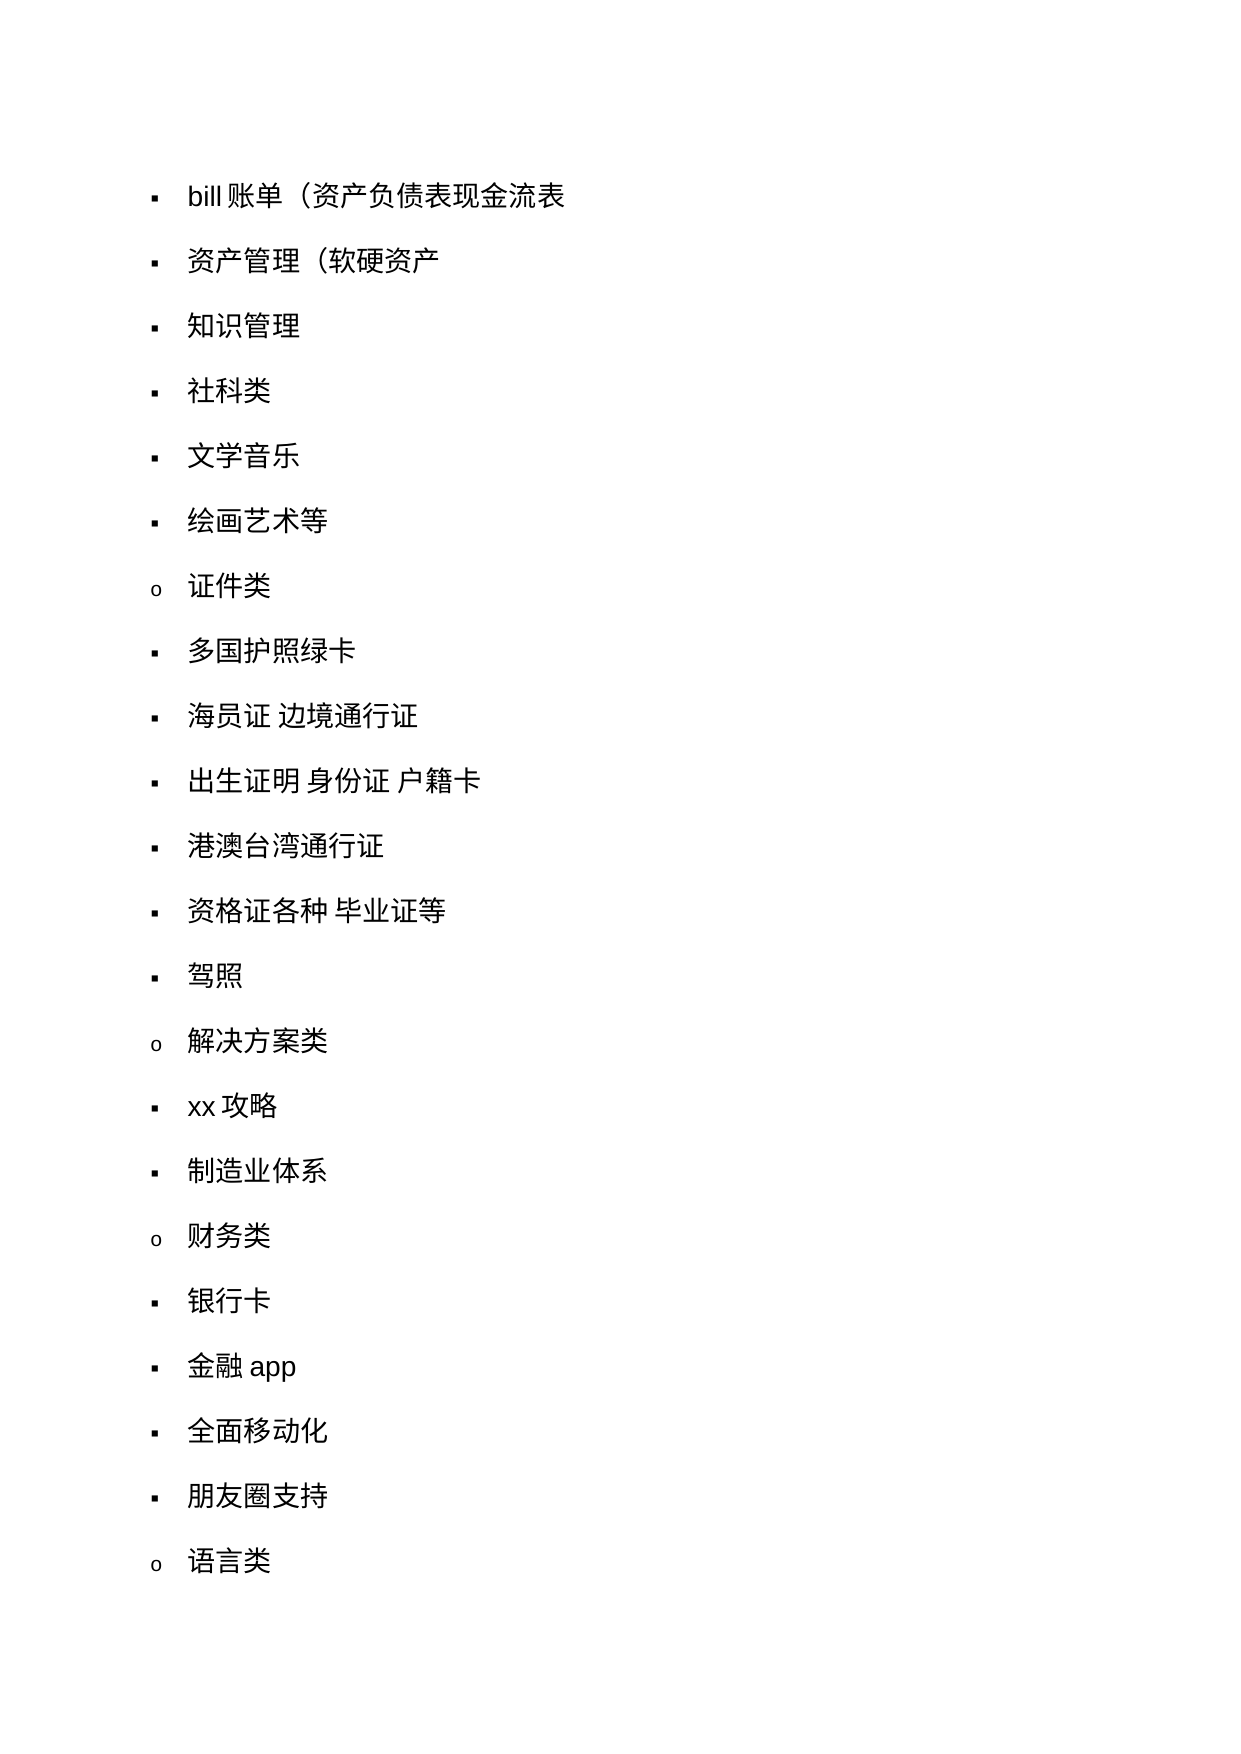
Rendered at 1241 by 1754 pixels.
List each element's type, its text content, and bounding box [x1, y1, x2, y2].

list 多国护照绿卡 [150, 617, 1053, 682]
list bill账单（资产负债表现金流表 [150, 162, 1053, 227]
list 解决方案类 [150, 1007, 1053, 1072]
list 朋友圈支持 [150, 1462, 1053, 1527]
list 出生证明 身份证 户籍卡 [150, 747, 1053, 812]
list 银行卡 [150, 1267, 1053, 1332]
list 知识管理 [150, 292, 1053, 357]
list 语言类 [150, 1527, 1053, 1592]
list xx攻略 [150, 1072, 1053, 1137]
list 文学音乐 [150, 422, 1053, 487]
list 海员证 边境通行证 [150, 682, 1053, 747]
list 驾照 [150, 942, 1053, 1007]
list 制造业体系 [150, 1137, 1053, 1202]
list 社科类 [150, 357, 1053, 422]
list 资产管理（软硬资产 [150, 227, 1053, 292]
list 港澳台湾通行证 [150, 812, 1053, 877]
list 资格证各种 毕业证等 [150, 877, 1053, 942]
list 证件类 [150, 552, 1053, 617]
list 全面移动化 [150, 1397, 1053, 1462]
list 财务类 [150, 1202, 1053, 1267]
list 金融app [150, 1332, 1053, 1397]
list 绘画艺术等 [150, 487, 1053, 552]
